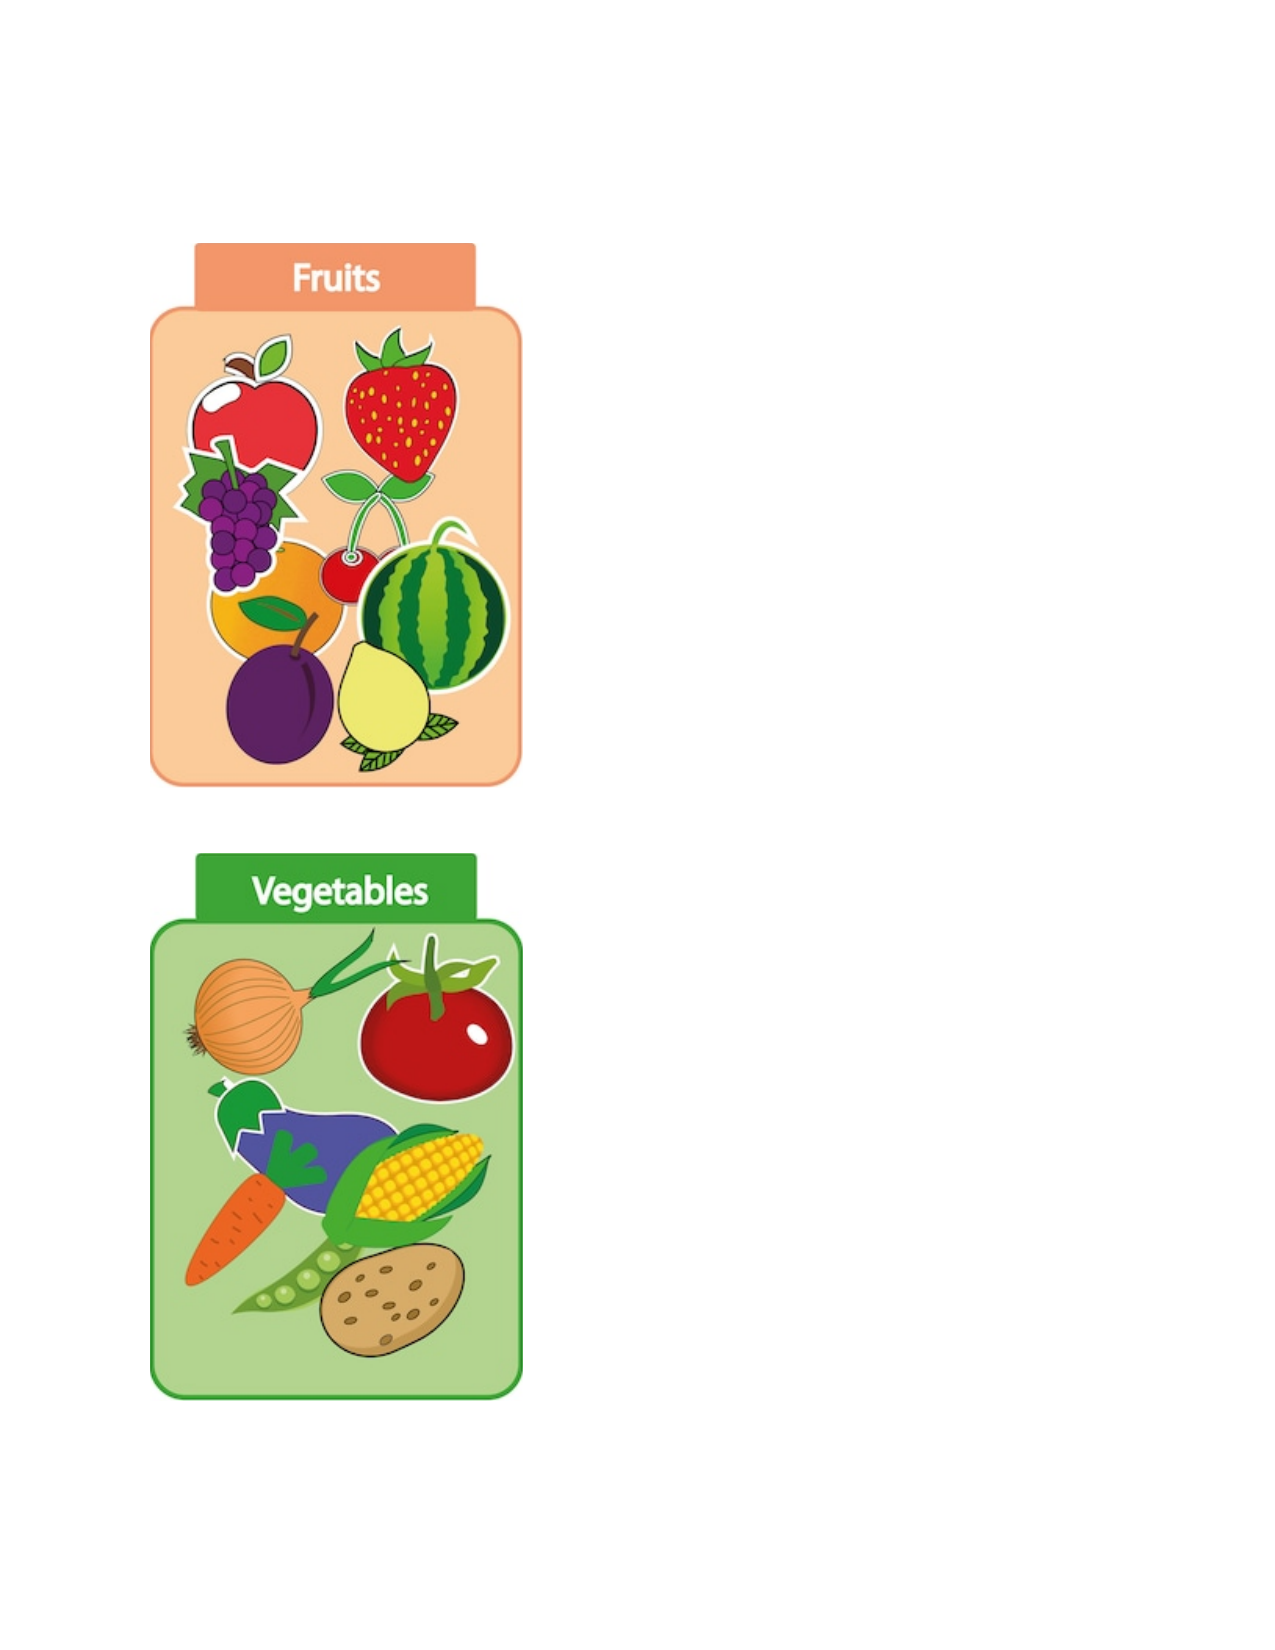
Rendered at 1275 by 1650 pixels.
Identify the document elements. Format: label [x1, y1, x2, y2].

picture [150, 853, 523, 1401]
picture [150, 243, 523, 788]
